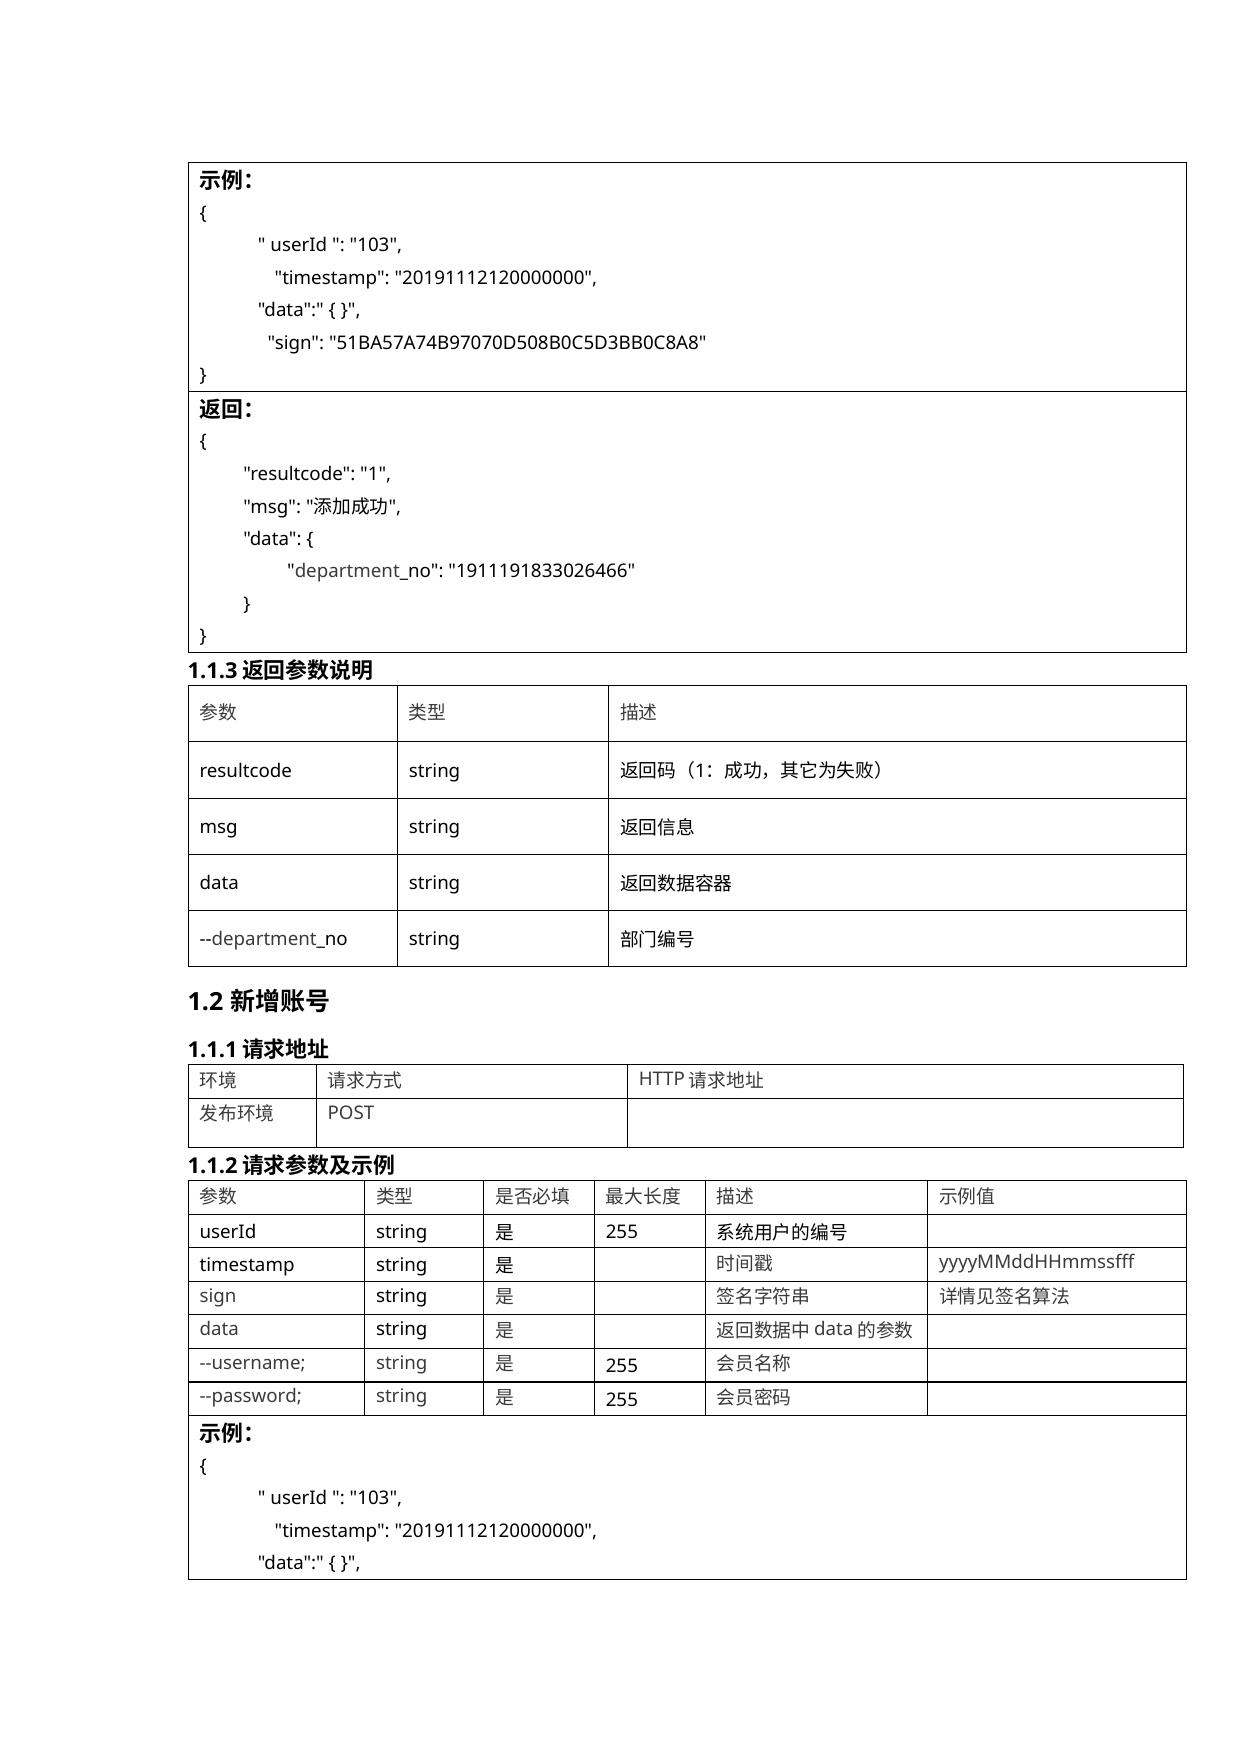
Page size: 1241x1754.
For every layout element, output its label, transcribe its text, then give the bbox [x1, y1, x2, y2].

table_cell [628, 1099, 1183, 1147]
table_cell string [365, 1349, 483, 1381]
table_cell 返回数据中data的参数 [706, 1315, 927, 1348]
table_cell string [398, 742, 608, 797]
table_cell msg [189, 799, 397, 853]
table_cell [189, 1416, 1186, 1578]
table_cell 详情见签名算法 [928, 1282, 1186, 1314]
table_cell [928, 1349, 1186, 1381]
table_cell resultcode [189, 742, 397, 797]
table_cell 返回数据容器 [609, 855, 1186, 910]
table_cell sign [189, 1282, 364, 1314]
table_cell string [365, 1383, 483, 1415]
table_cell 会员名称 [706, 1349, 927, 1381]
table_cell timestamp [189, 1248, 364, 1281]
table_header 环境 [189, 1065, 316, 1098]
table_header 参数 [189, 686, 397, 741]
table_cell string [398, 799, 608, 853]
table_cell 返回： { "resultcode": "1", "msg": "添加成功", "data": { "department_no": "1911191833026466" } } [189, 392, 1186, 652]
table_cell 发布环境 [189, 1099, 316, 1147]
table_cell string [398, 911, 608, 966]
table_header 请求方式 [317, 1065, 627, 1098]
table_cell data [189, 1315, 364, 1348]
table_header 最大长度 [595, 1181, 705, 1214]
table_cell 会员密码 [706, 1383, 927, 1415]
table_header 示例值 [928, 1181, 1186, 1214]
table_cell string [365, 1315, 483, 1348]
text 1.2 新增账号 [187, 967, 1053, 1032]
table_cell [595, 1248, 705, 1281]
table_cell 时间戳 [706, 1248, 927, 1281]
table_header 描述 [609, 686, 1186, 741]
table_cell 部门编号 [609, 911, 1186, 966]
table_cell 255 [595, 1349, 705, 1381]
table_cell string [365, 1282, 483, 1314]
table_cell 是 [484, 1383, 594, 1415]
text 1.1.3返回参数说明 [187, 653, 1053, 685]
table_cell string [365, 1248, 483, 1281]
table_cell string [365, 1215, 483, 1247]
table_header 描述 [706, 1181, 927, 1214]
table_cell POST [317, 1099, 627, 1147]
table_cell 255 [595, 1215, 705, 1247]
table_cell 是 [484, 1248, 594, 1281]
table_cell 是 [484, 1349, 594, 1381]
table_cell [595, 1282, 705, 1314]
table_cell 是 [484, 1315, 594, 1348]
table_header HTTP请求地址 [628, 1065, 1183, 1098]
table_header 类型 [365, 1181, 483, 1214]
table_cell [928, 1215, 1186, 1247]
table_cell data [189, 855, 397, 910]
table_cell --username; [189, 1349, 364, 1381]
table_cell [595, 1315, 705, 1348]
table_cell 签名字符串 [706, 1282, 927, 1314]
table_cell [928, 1315, 1186, 1348]
table_cell 是 [484, 1282, 594, 1314]
table_cell --department_no [189, 911, 397, 966]
table_cell 系统用户的编号 [706, 1215, 927, 1247]
table_cell 返回信息 [609, 799, 1186, 853]
table_cell --password; [189, 1383, 364, 1415]
table_cell userId [189, 1215, 364, 1247]
table_cell [928, 1383, 1186, 1415]
text 1.1.2请求参数及示例 [187, 1148, 1053, 1180]
table_header 是否必填 [484, 1181, 594, 1214]
table_cell 255 [595, 1383, 705, 1415]
table_cell 示例： { " userId ": "103", "timestamp": "20191112120000000", "data":" { }", "sign": "51BA57A74B97070D508B0C5D3BB0C8A8" } [189, 163, 1186, 391]
table_header 参数 [189, 1181, 364, 1214]
table_header 类型 [398, 686, 608, 741]
table_cell 是 [484, 1215, 594, 1247]
text 1.1.1请求地址 [187, 1032, 1053, 1064]
table_cell string [398, 855, 608, 910]
table_cell yyyyMMddHHmmssfff [928, 1248, 1186, 1281]
table_cell 返回码（1：成功，其它为失败） [609, 742, 1186, 797]
